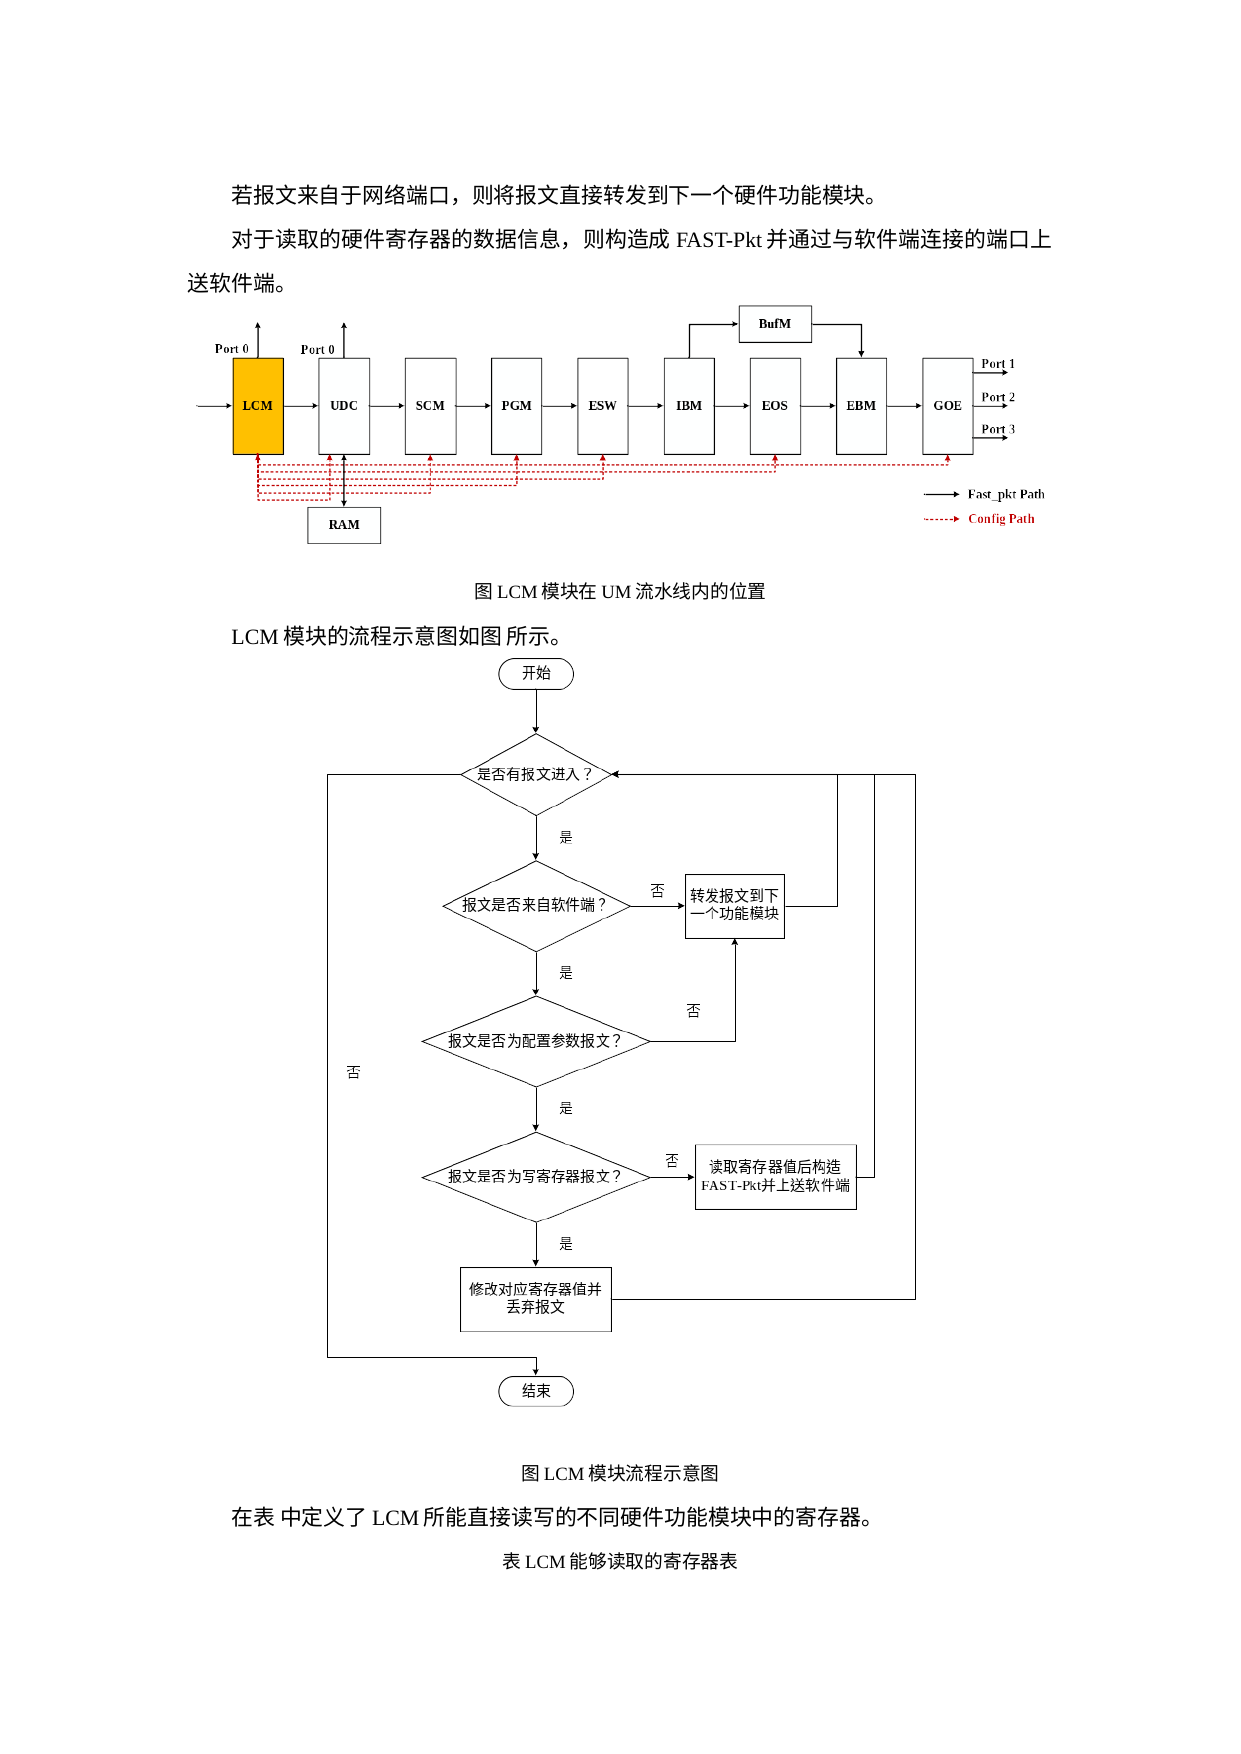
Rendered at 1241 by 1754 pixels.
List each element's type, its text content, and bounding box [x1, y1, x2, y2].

text 图 LCM模块在UM流水线内的位置 [187, 568, 1053, 613]
text LCM模块的流程示意图如图 所示。 [187, 613, 1053, 657]
text 表 LCM能够读取的寄存器表 [187, 1538, 1053, 1582]
text 在表 中定义了LCM所能直接读写的不同硬件功能模块中的寄存器。 [187, 1494, 1053, 1538]
text 若报文来自于网络端口，则将报文直接转发到下一个硬件功能模块。 [187, 172, 1053, 216]
text 对于读取的硬件寄存器的数据信息，则构造成FAST-Pkt并通过与软件端连接的端口上送软件端。 [187, 216, 1053, 304]
text 图 LCM模块流程示意图 [187, 1450, 1053, 1494]
